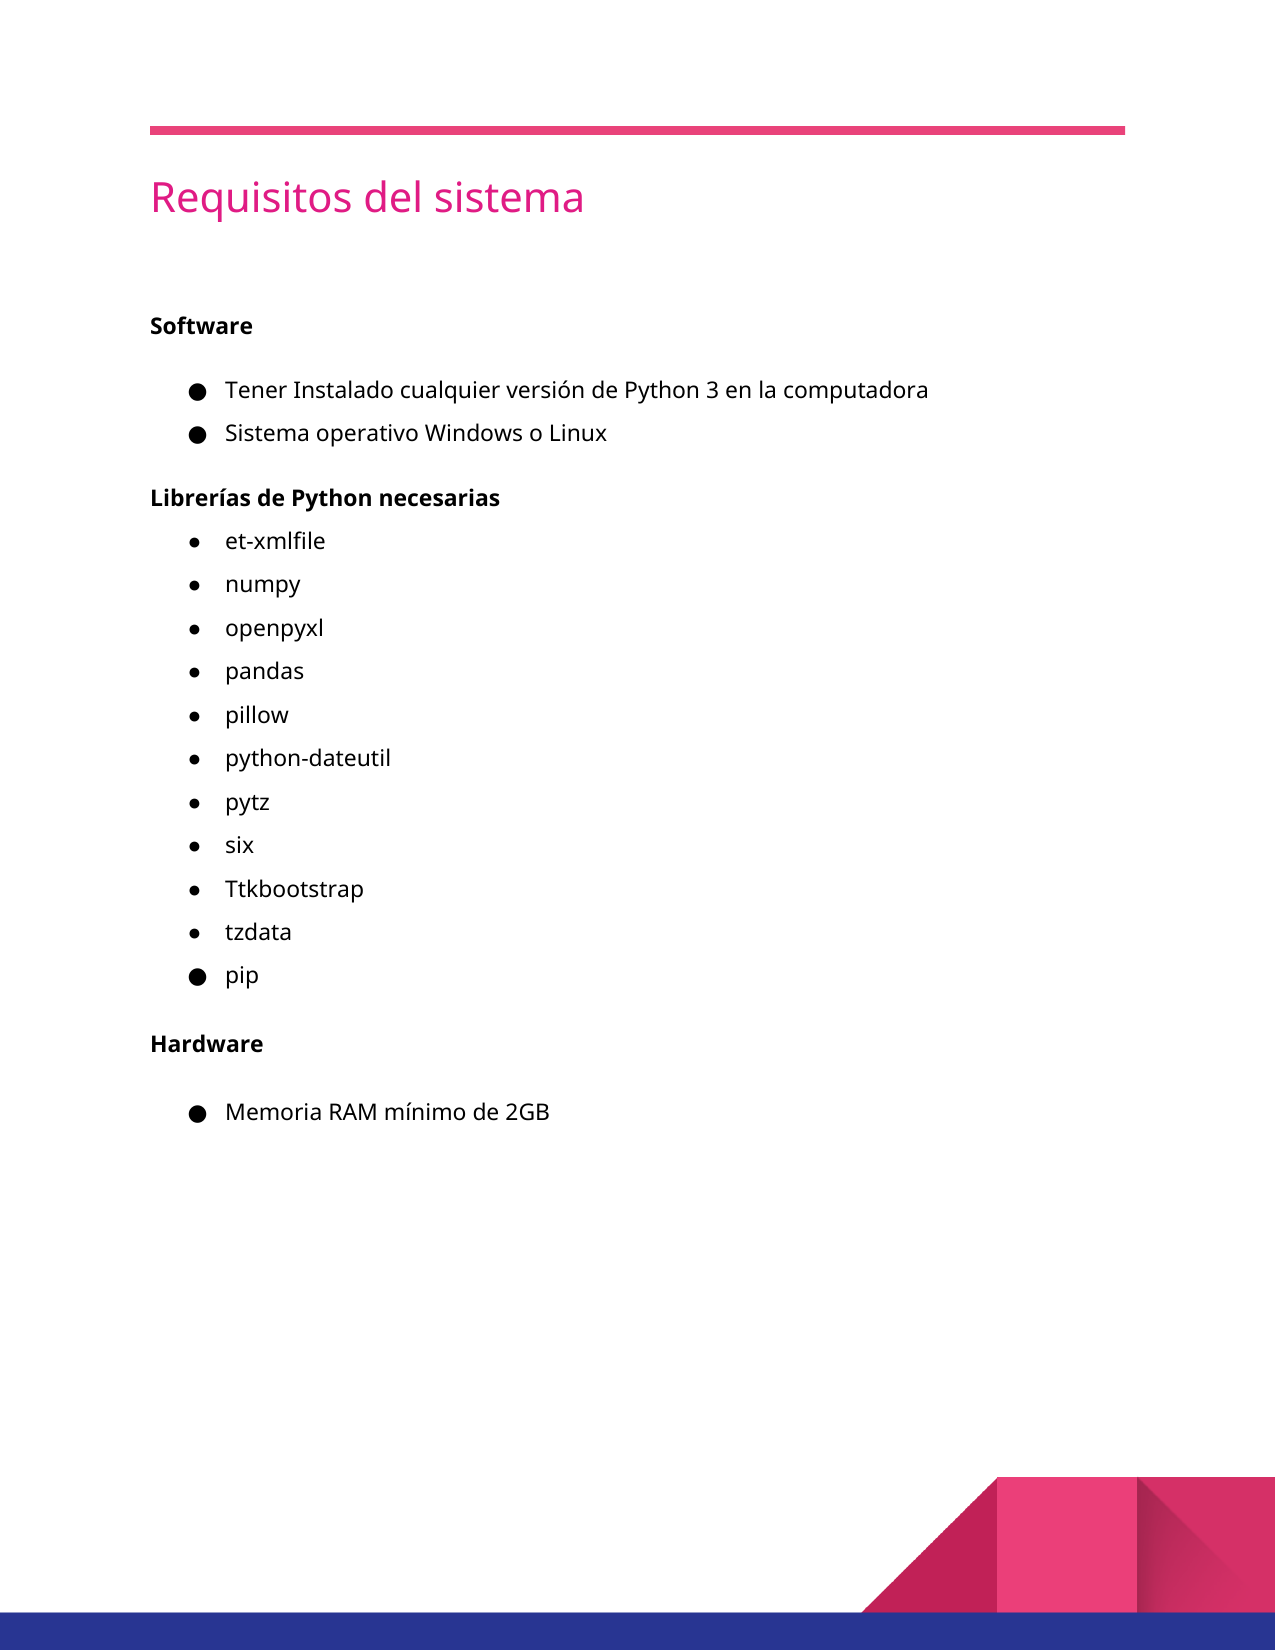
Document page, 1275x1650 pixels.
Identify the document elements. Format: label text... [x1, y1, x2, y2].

list Memoria RAM mínimo de 2GB [187, 1096, 1125, 1127]
list numpy [187, 568, 1125, 600]
list pillow [187, 699, 1125, 730]
list Sistema operativo Windows o Linux [187, 417, 1125, 448]
picture [150, 126, 1125, 135]
list python-dateutil [187, 742, 1125, 773]
list pandas [187, 655, 1125, 687]
picture [0, 1475, 1275, 1650]
list tzdata [187, 916, 1125, 947]
list pytz [187, 786, 1125, 817]
text Requisitos del sistema [150, 168, 1125, 225]
text Librerías de Python necesarias [150, 482, 1125, 513]
list pip [187, 959, 1125, 991]
list six [187, 829, 1125, 860]
list openpyxl [187, 612, 1125, 643]
text Software [150, 309, 1125, 341]
list et-xmlfile [187, 525, 1125, 556]
list Ttkbootstrap [187, 872, 1125, 904]
list Tener Instalado cualquier versión de Python 3 en la computadora [187, 374, 1125, 405]
text Hardware [150, 1028, 1125, 1059]
